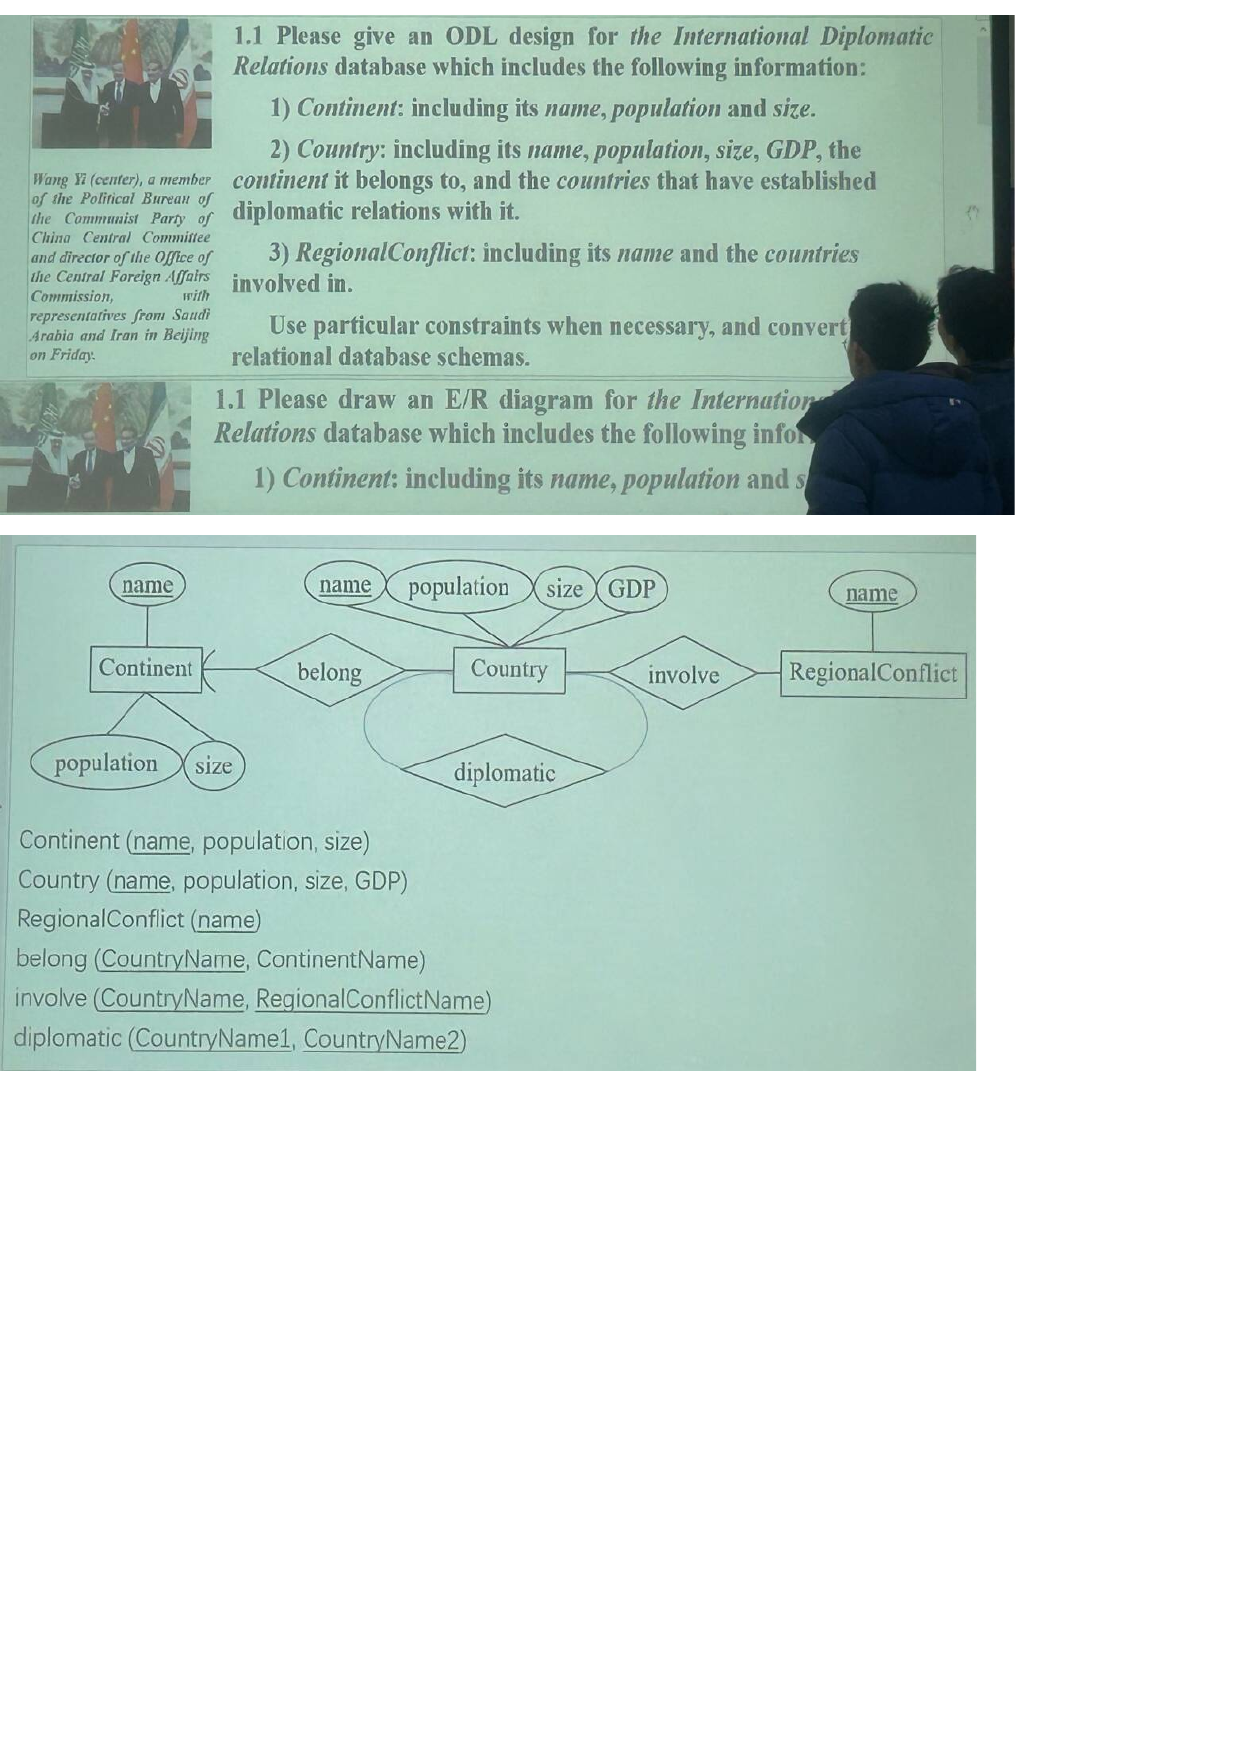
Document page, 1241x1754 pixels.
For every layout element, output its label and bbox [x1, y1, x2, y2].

picture [0, 15, 1015, 515]
picture [0, 535, 977, 1071]
